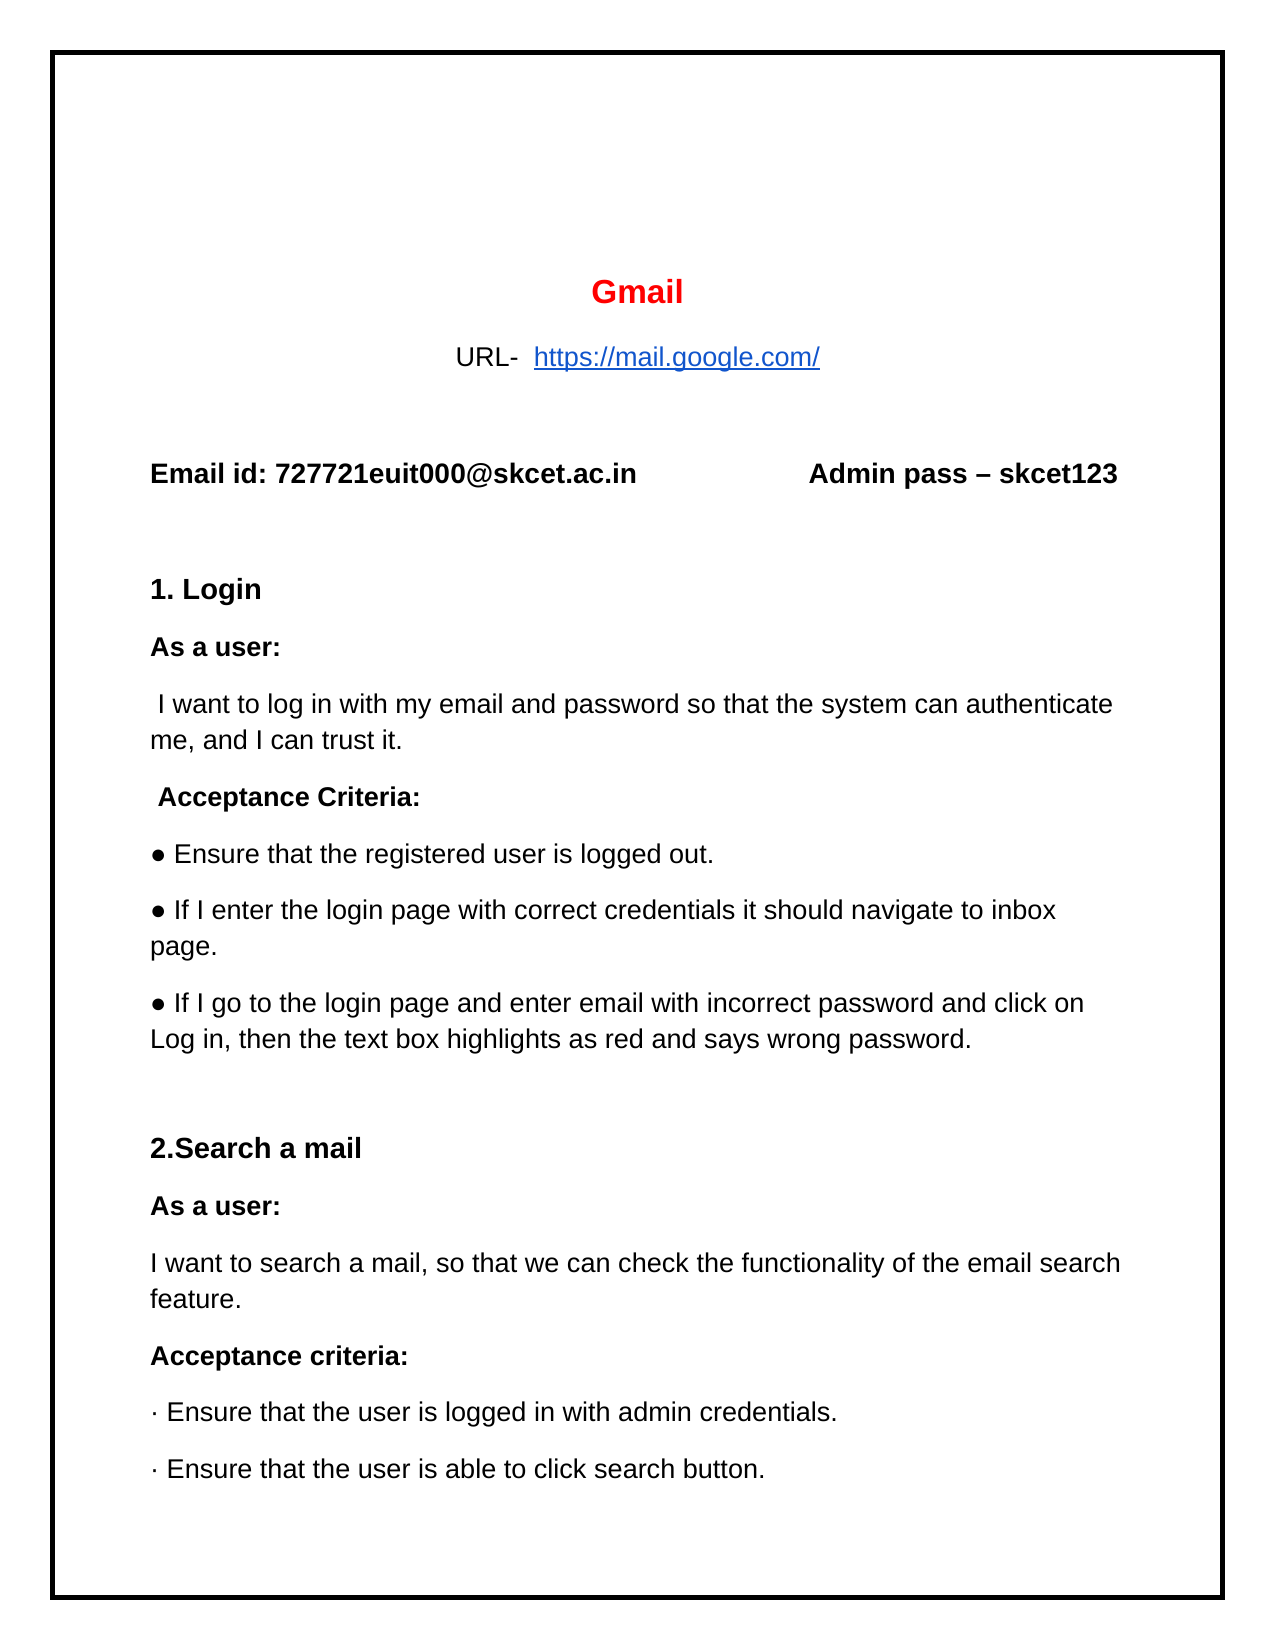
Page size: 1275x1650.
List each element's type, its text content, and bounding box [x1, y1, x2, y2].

text As a user: [150, 631, 1125, 663]
text · Ensure that the user is logged in with admin credentials. [150, 1396, 1125, 1428]
text I want to search a mail, so that we can check the functionality of the email search feature. [150, 1247, 1125, 1314]
text Email id: 727721euit000@skcet.ac.in Admin pass – skcet123 [150, 457, 1125, 489]
text 2.Search a mail [150, 1131, 1125, 1164]
text · Ensure that the user is able to click search button. [150, 1453, 1125, 1484]
text As a user: [150, 1190, 1125, 1221]
text Acceptance criteria: [150, 1340, 1125, 1371]
text ● If I go to the login page and enter email with incorrect password and click on Log in, then the text box highlights as red and says wrong password. [150, 987, 1125, 1054]
text ● Ensure that the registered user is logged out. [150, 838, 1125, 869]
text 1. Login [150, 572, 1125, 606]
text URL- https://mail.google.com/ [150, 341, 1125, 372]
text Gmail [150, 272, 1125, 310]
text I want to log in with my email and password so that the system can authenticate me, and I can trust it. [150, 688, 1125, 755]
text Acceptance Criteria: [150, 781, 1125, 812]
text ● If I enter the login page with correct credentials it should navigate to inbox page. [150, 894, 1125, 962]
